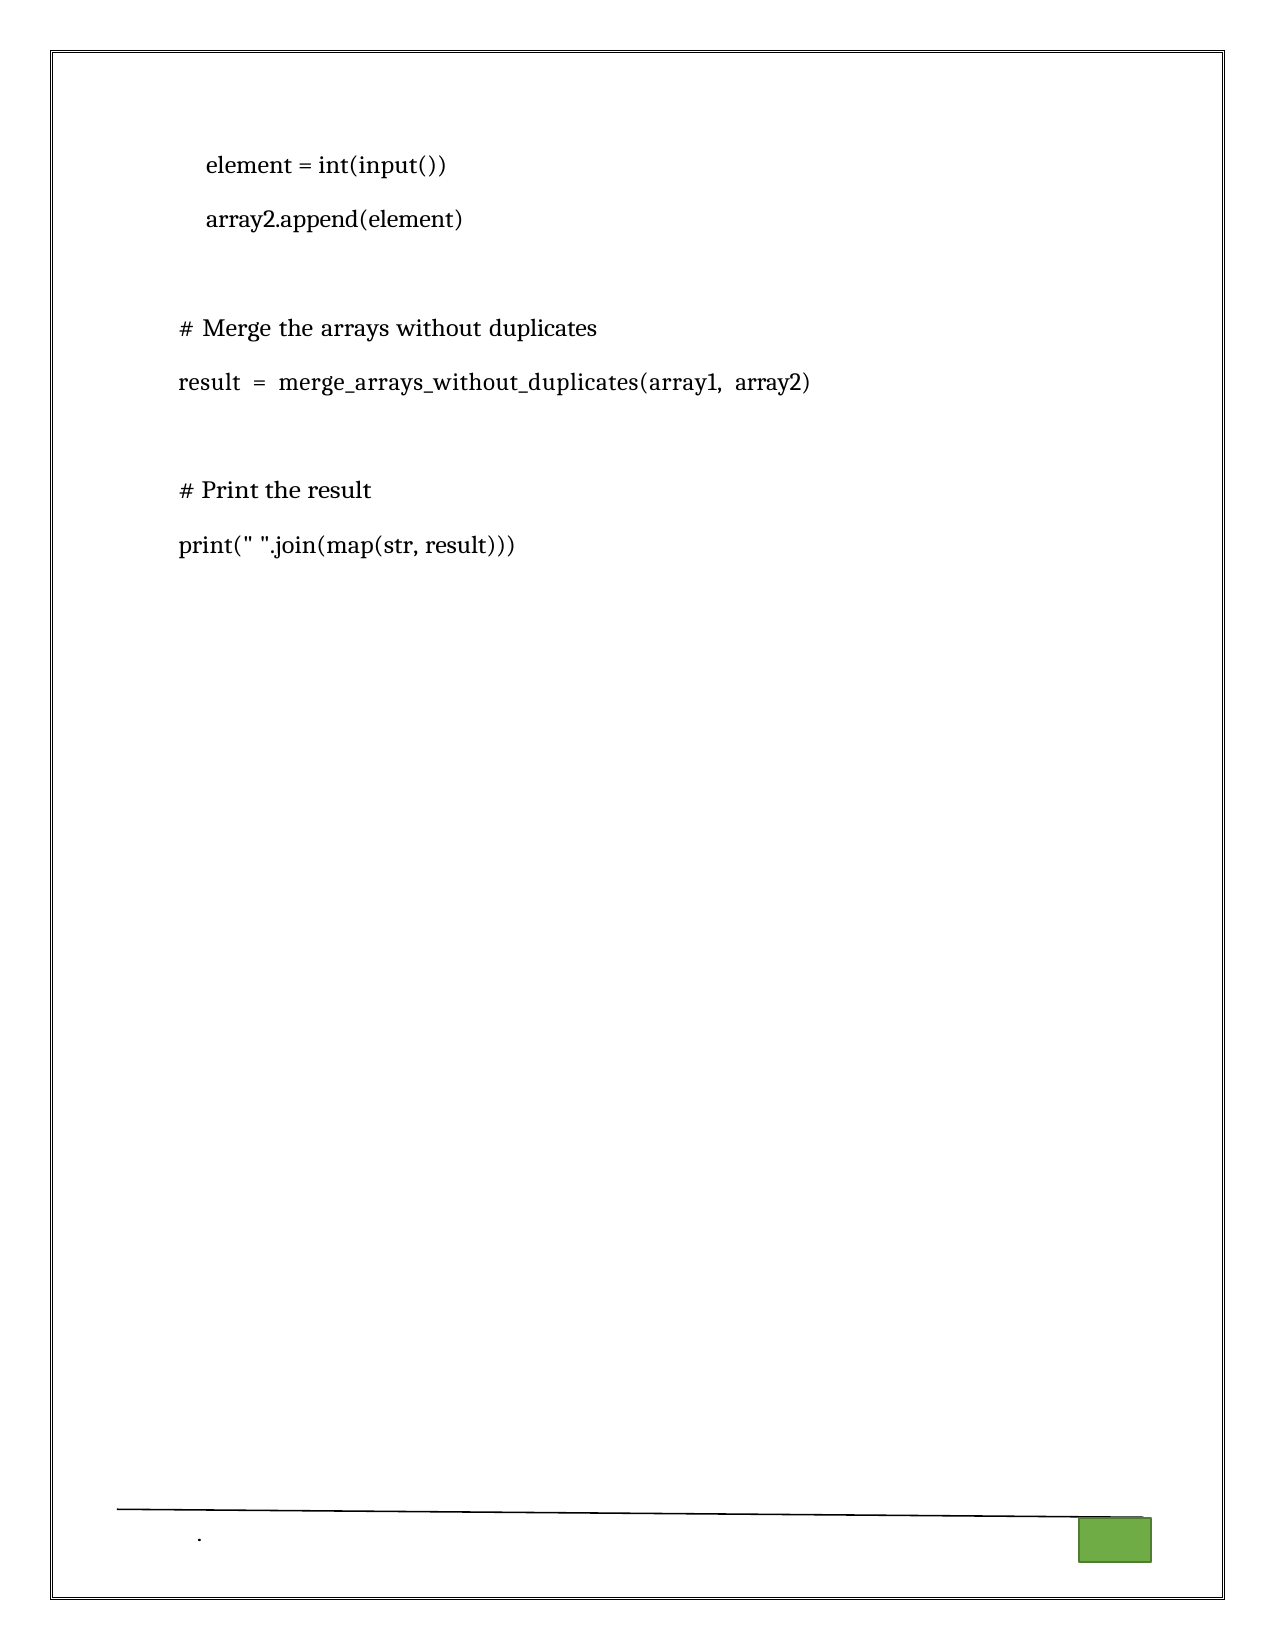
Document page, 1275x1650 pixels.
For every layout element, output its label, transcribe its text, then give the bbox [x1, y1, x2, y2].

text result = merge_arrays_without_duplicates(array1, array2) [178, 368, 1219, 397]
text # Merge the arrays without duplicates [178, 313, 1219, 342]
text print(" ".join(map(str, result))) [178, 531, 1219, 560]
text # Print the result [178, 476, 1219, 505]
text element = int(input()) array2.append(element) [206, 151, 484, 234]
